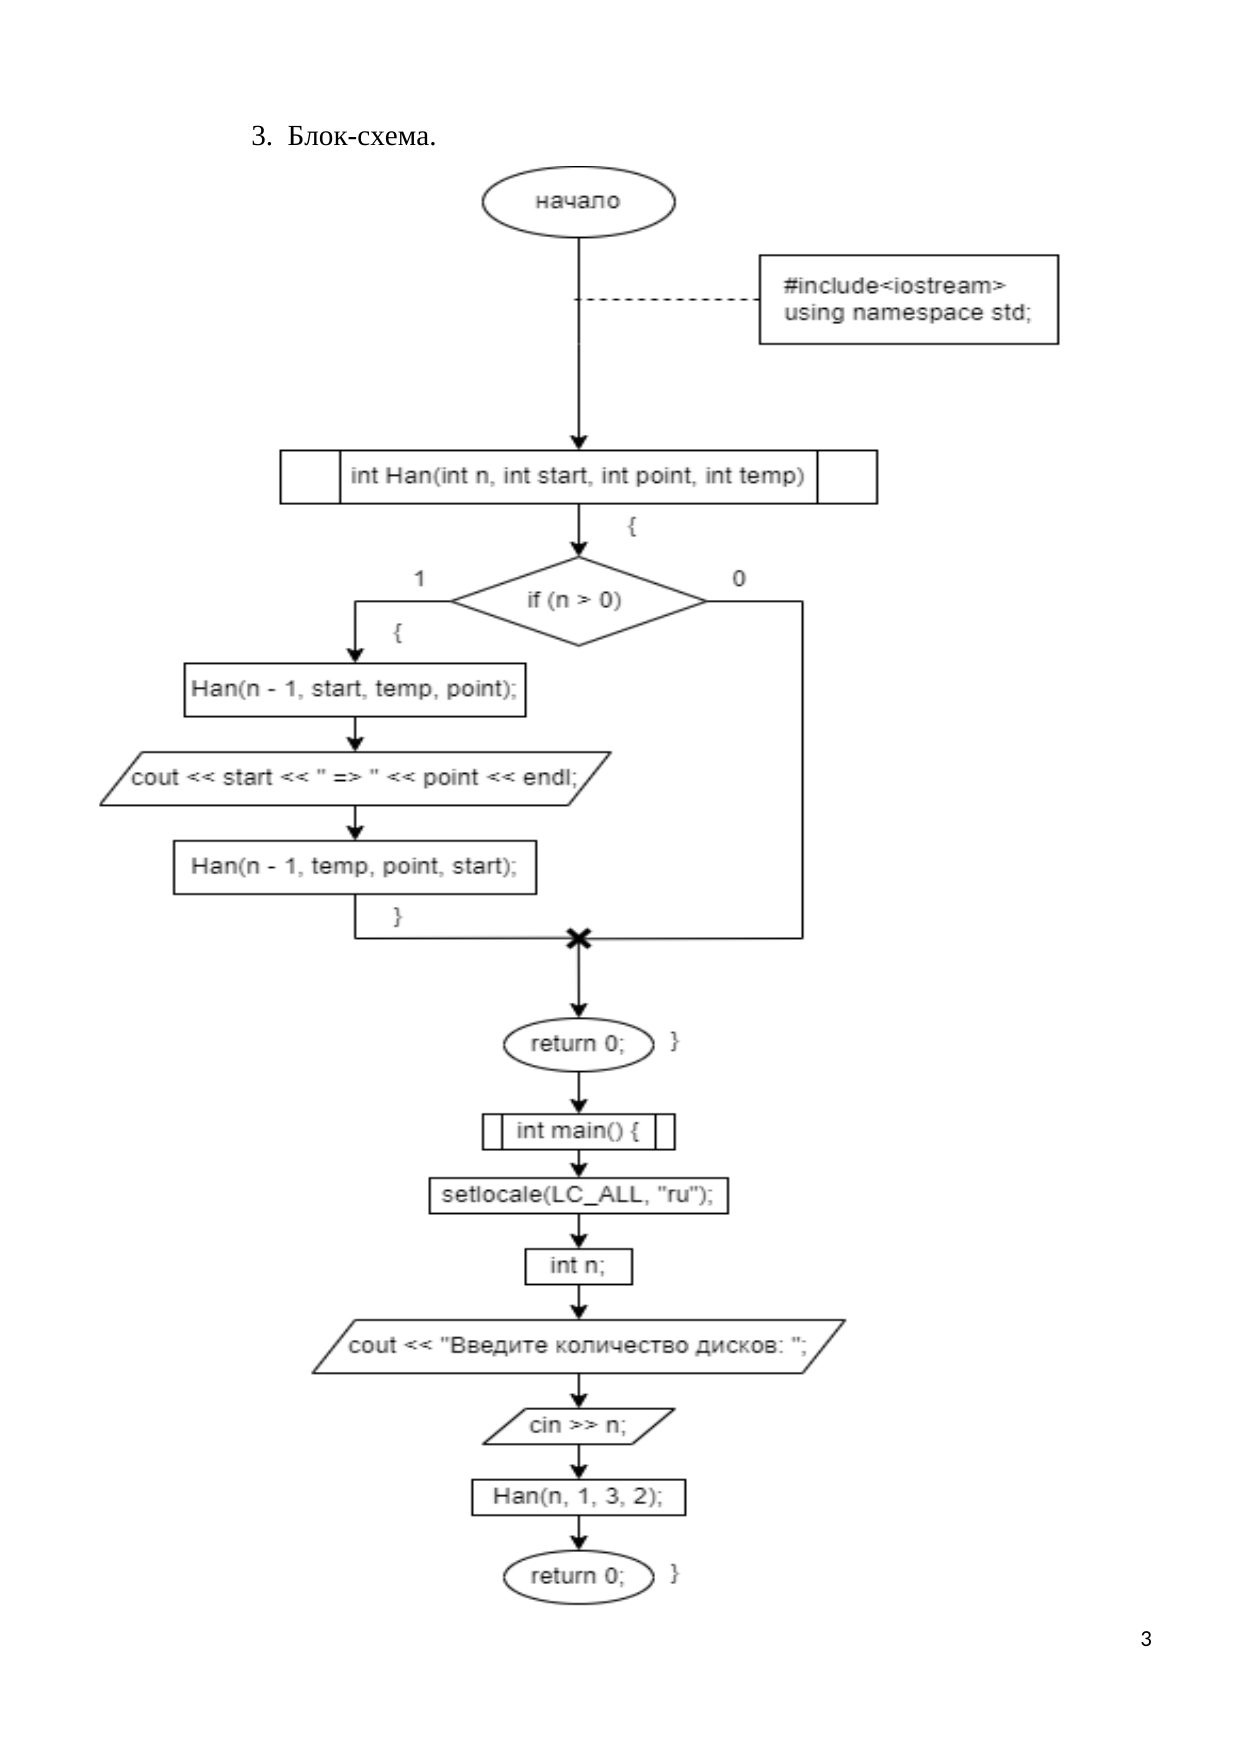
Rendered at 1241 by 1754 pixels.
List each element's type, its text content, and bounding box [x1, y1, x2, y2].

picture [99, 166, 1062, 1607]
text 3. Блок-схема. [177, 118, 1152, 152]
